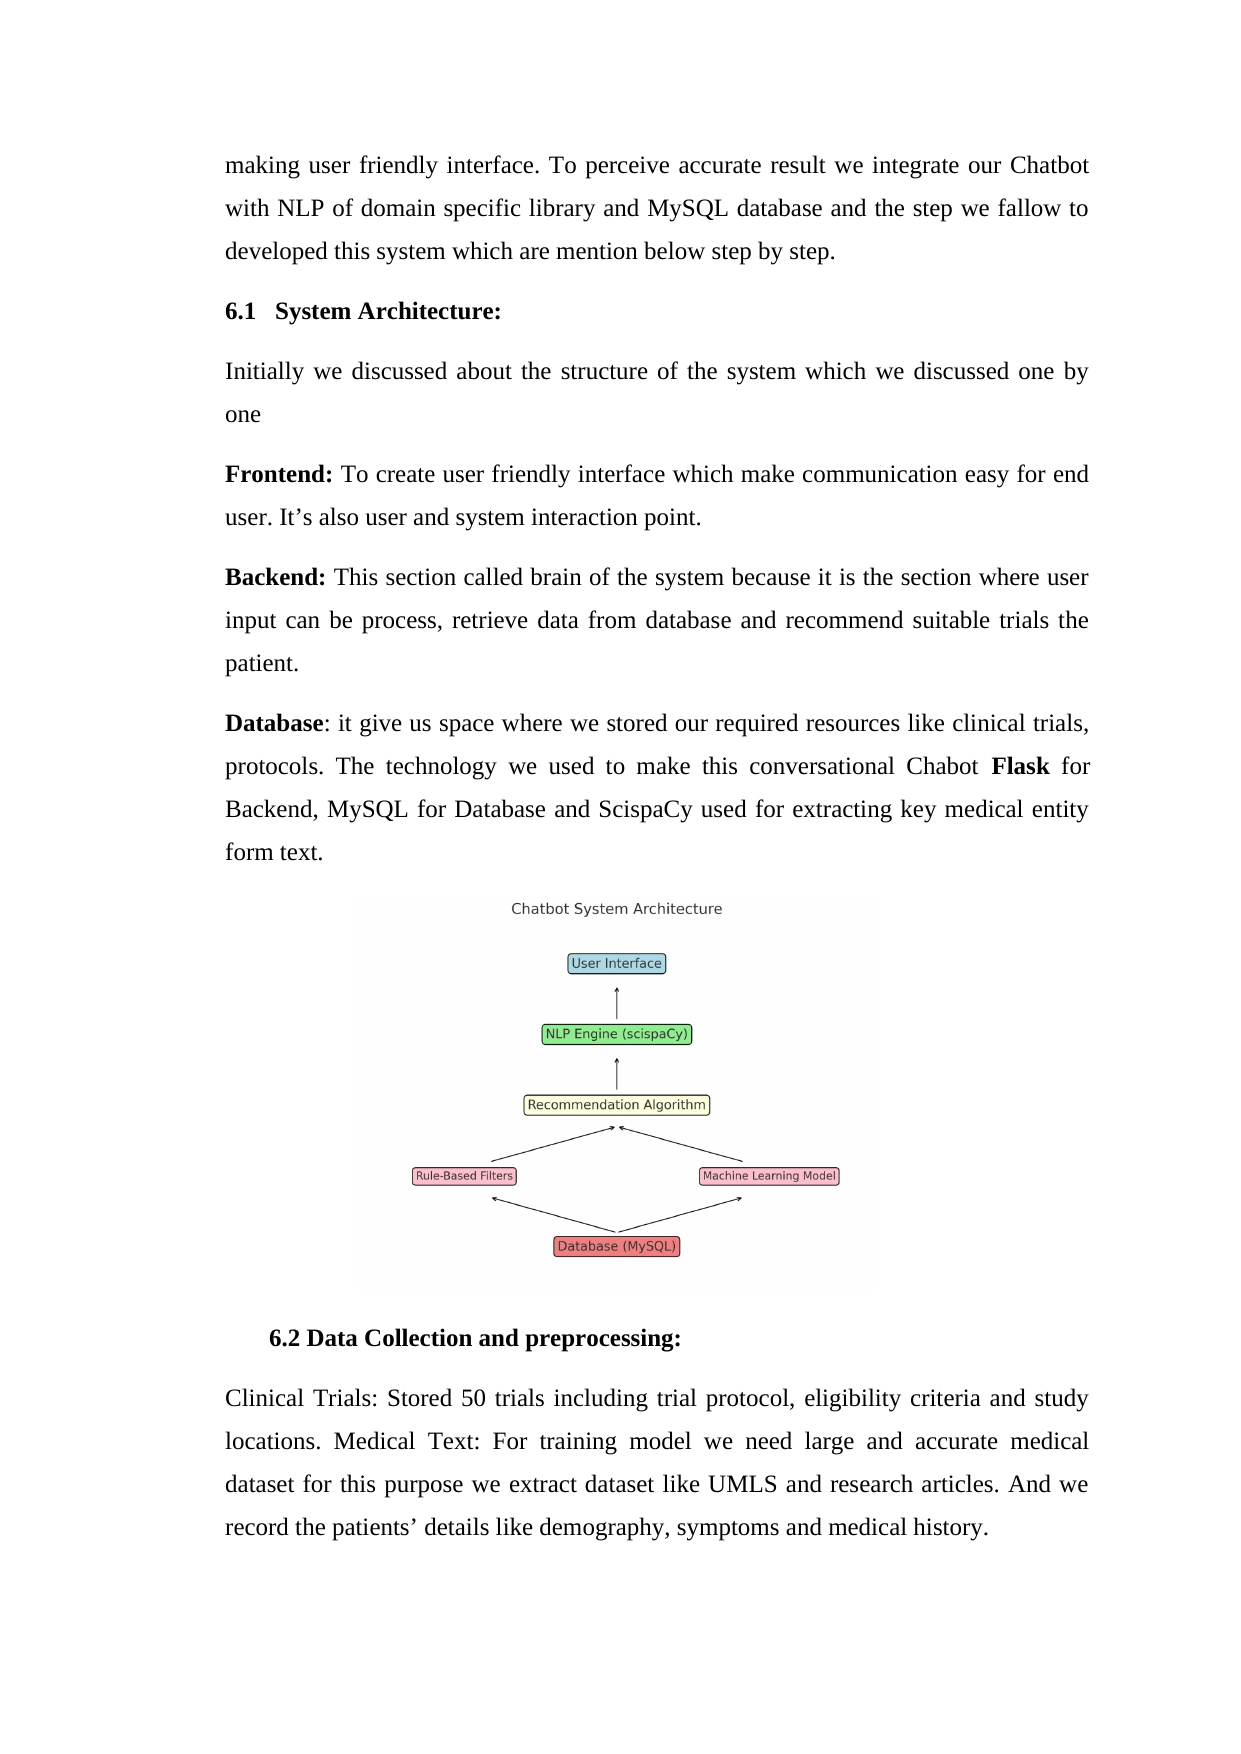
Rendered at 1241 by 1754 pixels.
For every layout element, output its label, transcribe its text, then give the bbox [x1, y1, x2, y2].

list Data Collection and preprocessing: [269, 1323, 1090, 1352]
text Frontend: To create user friendly interface which make communication easy for end user. It’s also user and system interaction point. [225, 459, 1090, 531]
text Initially we discussed about the structure of the system which we discussed one by one [225, 356, 1090, 428]
list System Architecture: [225, 296, 1090, 325]
text Clinical Trials: Stored 50 trials including trial protocol, eligibility criteria and study locations. Medical Text: For training model we need large and accurate medical dataset for this purpose we extract dataset like UMLS and research articles. And we record the patients’ details like demography, symptoms and medical history. [225, 1383, 1090, 1541]
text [225, 150, 1090, 265]
picture [356, 896, 877, 1292]
text Database: it give us space where we stored our required resources like clinical trials, protocols. The technology we used to make this conversational Chabot Flask for Backend, MySQL for Database and ScispaCy used for extracting key medical entity form text. [225, 708, 1090, 866]
text Backend: This section called brain of the system because it is the section where user input can be process, retrieve data from database and recommend suitable trials the patient. [225, 562, 1090, 677]
